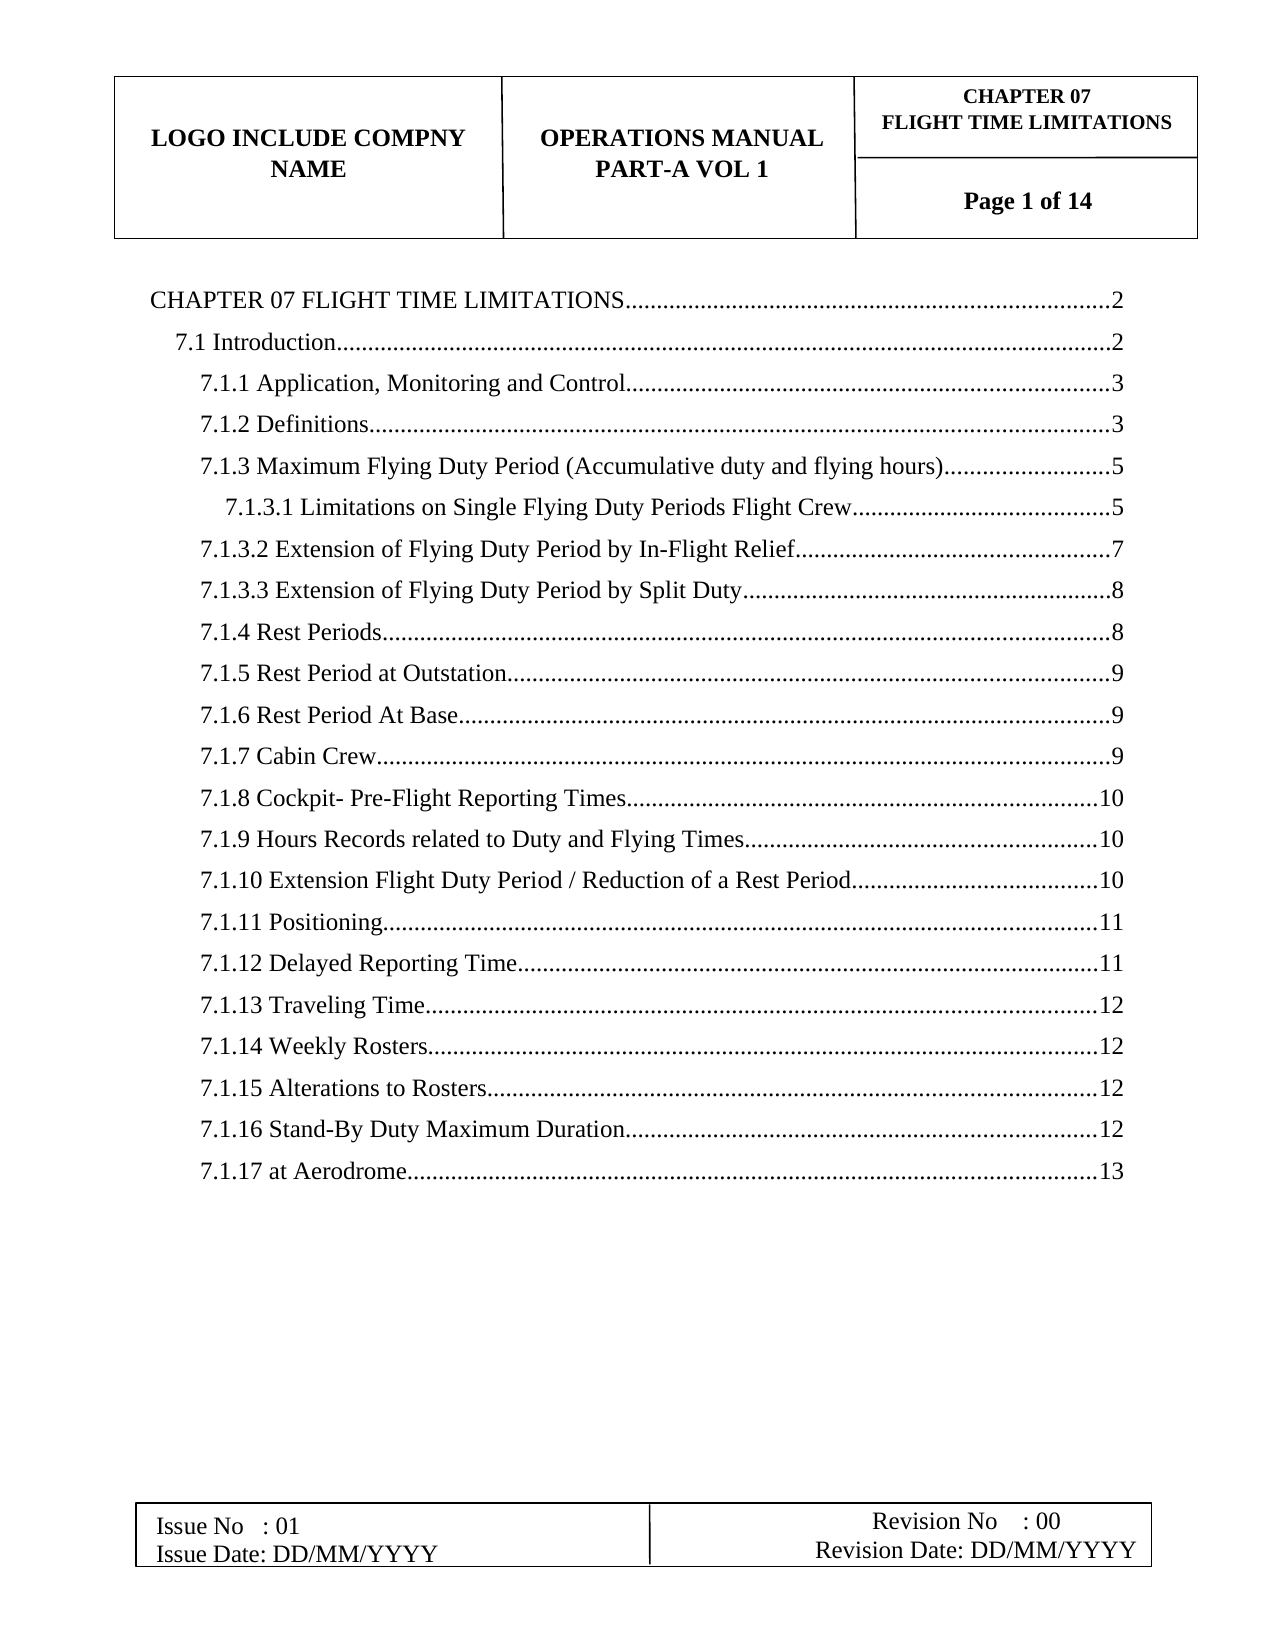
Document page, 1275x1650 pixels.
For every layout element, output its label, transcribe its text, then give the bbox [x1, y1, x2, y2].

text 7.1.5 Rest Period at Outstation 9 [200, 658, 1125, 687]
text 7.1.3.1 Limitations on Single Flying Duty Periods Flight Crew 5 [225, 492, 1125, 521]
text 7.1.13 Traveling Time 12 [200, 990, 1125, 1019]
text 7.1 Introduction 2 [175, 327, 1125, 355]
text 7.1.17 at Aerodrome 13 [200, 1156, 1125, 1184]
text 7.1.4 Rest Periods 8 [200, 617, 1125, 646]
text CHAPTER 07 FLIGHT TIME LIMITATIONS 2 [150, 285, 1125, 314]
text 7.1.11 Positioning 11 [200, 907, 1125, 936]
text 7.1.15 Alterations to Rosters 12 [200, 1073, 1125, 1102]
text 7.1.16 Stand-By Duty Maximum Duration 12 [200, 1114, 1125, 1143]
text 7.1.8 Cockpit- Pre-Flight Reporting Times 10 [200, 783, 1125, 811]
text 7.1.3.3 Extension of Flying Duty Period by Split Duty 8 [200, 575, 1125, 604]
text 7.1.7 Cabin Crew 9 [200, 741, 1125, 770]
text 7.1.1 Application, Monitoring and Control 3 [200, 368, 1125, 397]
text 7.1.10 Extension Flight Duty Period / Reduction of a Rest Period 10 [200, 866, 1125, 894]
text 7.1.12 Delayed Reporting Time 11 [200, 948, 1125, 977]
text 7.1.6 Rest Period At Base 9 [200, 700, 1125, 728]
text 7.1.3 Maximum Flying Duty Period (Accumulative duty and flying hours) 5 [200, 451, 1125, 480]
text 7.1.14 Weekly Rosters 12 [200, 1031, 1125, 1060]
text 7.1.3.2 Extension of Flying Duty Period by In-Flight Relief 7 [200, 534, 1125, 563]
text 7.1.2 Definitions 3 [200, 409, 1125, 438]
text 7.1.9 Hours Records related to Duty and Flying Times 10 [200, 824, 1125, 853]
